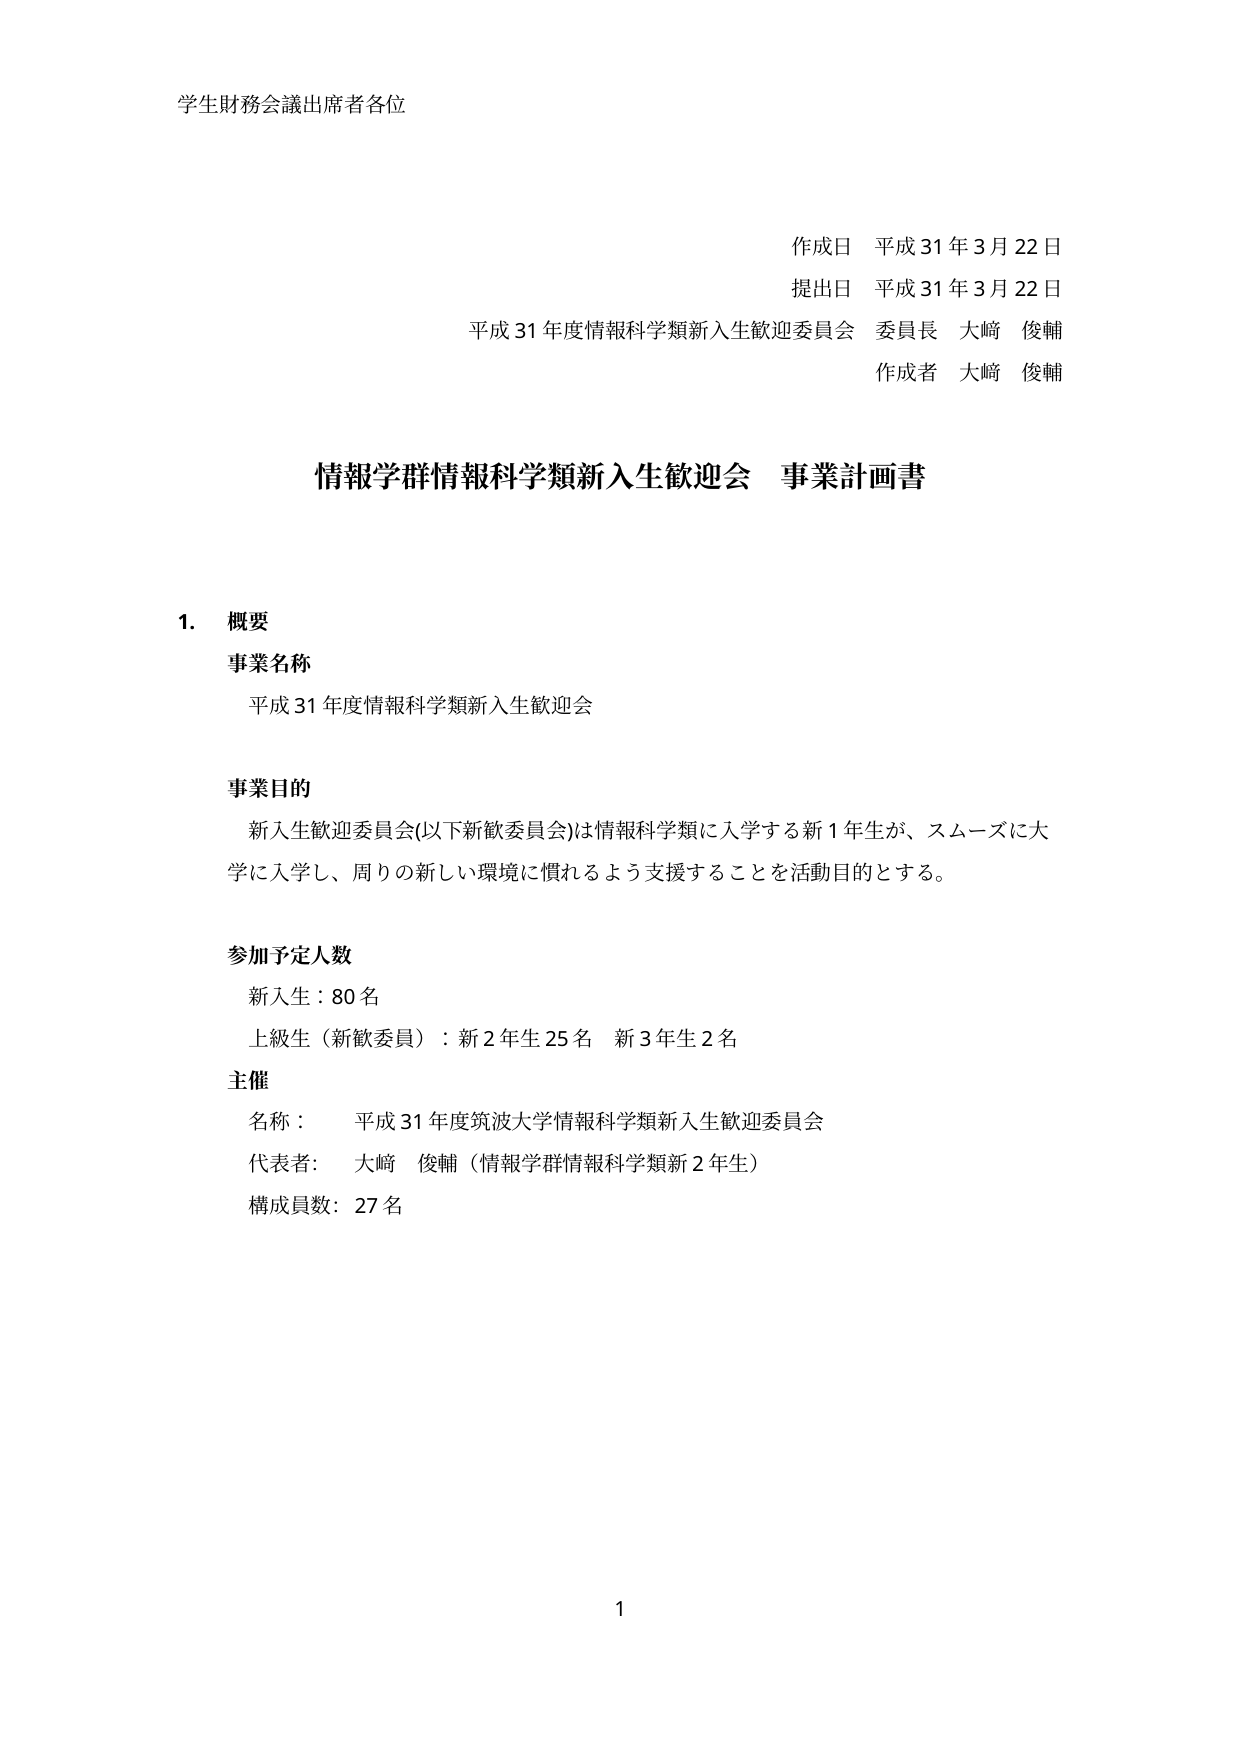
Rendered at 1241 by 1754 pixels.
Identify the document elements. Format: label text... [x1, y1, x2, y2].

text 作成日 平成31年3月22日 [177, 225, 1063, 267]
text 作成者 大﨑 俊輔 [177, 350, 1063, 392]
list 事業名称 [227, 642, 1063, 683]
list 新入生歓迎委員会(以下新歓委員会)は情報科学類に入学する新1年生が、スムーズに大学に入学し、周りの新しい環境に慣れるよう支援することを活動目的とする。 [227, 808, 1063, 892]
list 新入生：80名 [227, 975, 1063, 1017]
text 平成31年度情報科学類新入生歓迎委員会 委員長 大﨑 俊輔 [177, 308, 1063, 350]
list 平成31年度情報科学類新入生歓迎会 [227, 683, 1063, 725]
list 構成員数： 27名 [227, 1183, 1063, 1225]
text 情報学群情報科学類新入生歓迎会 事業計画書 [177, 433, 1063, 517]
list 上級生（新歓委員）： 新2年生25名 新3年生2名 [227, 1017, 1063, 1058]
list 概要 [177, 600, 1063, 642]
list 参加予定人数 [227, 933, 1063, 975]
list 事業目的 [227, 767, 1063, 808]
list 主催 [227, 1058, 1063, 1100]
text 提出日 平成31年3月22日 [177, 267, 1063, 308]
list 名称： 平成31年度筑波大学情報科学類新入生歓迎委員会 [227, 1100, 1063, 1142]
list 代表者： 大﨑 俊輔（情報学群情報科学類新2年生） [227, 1142, 1063, 1183]
